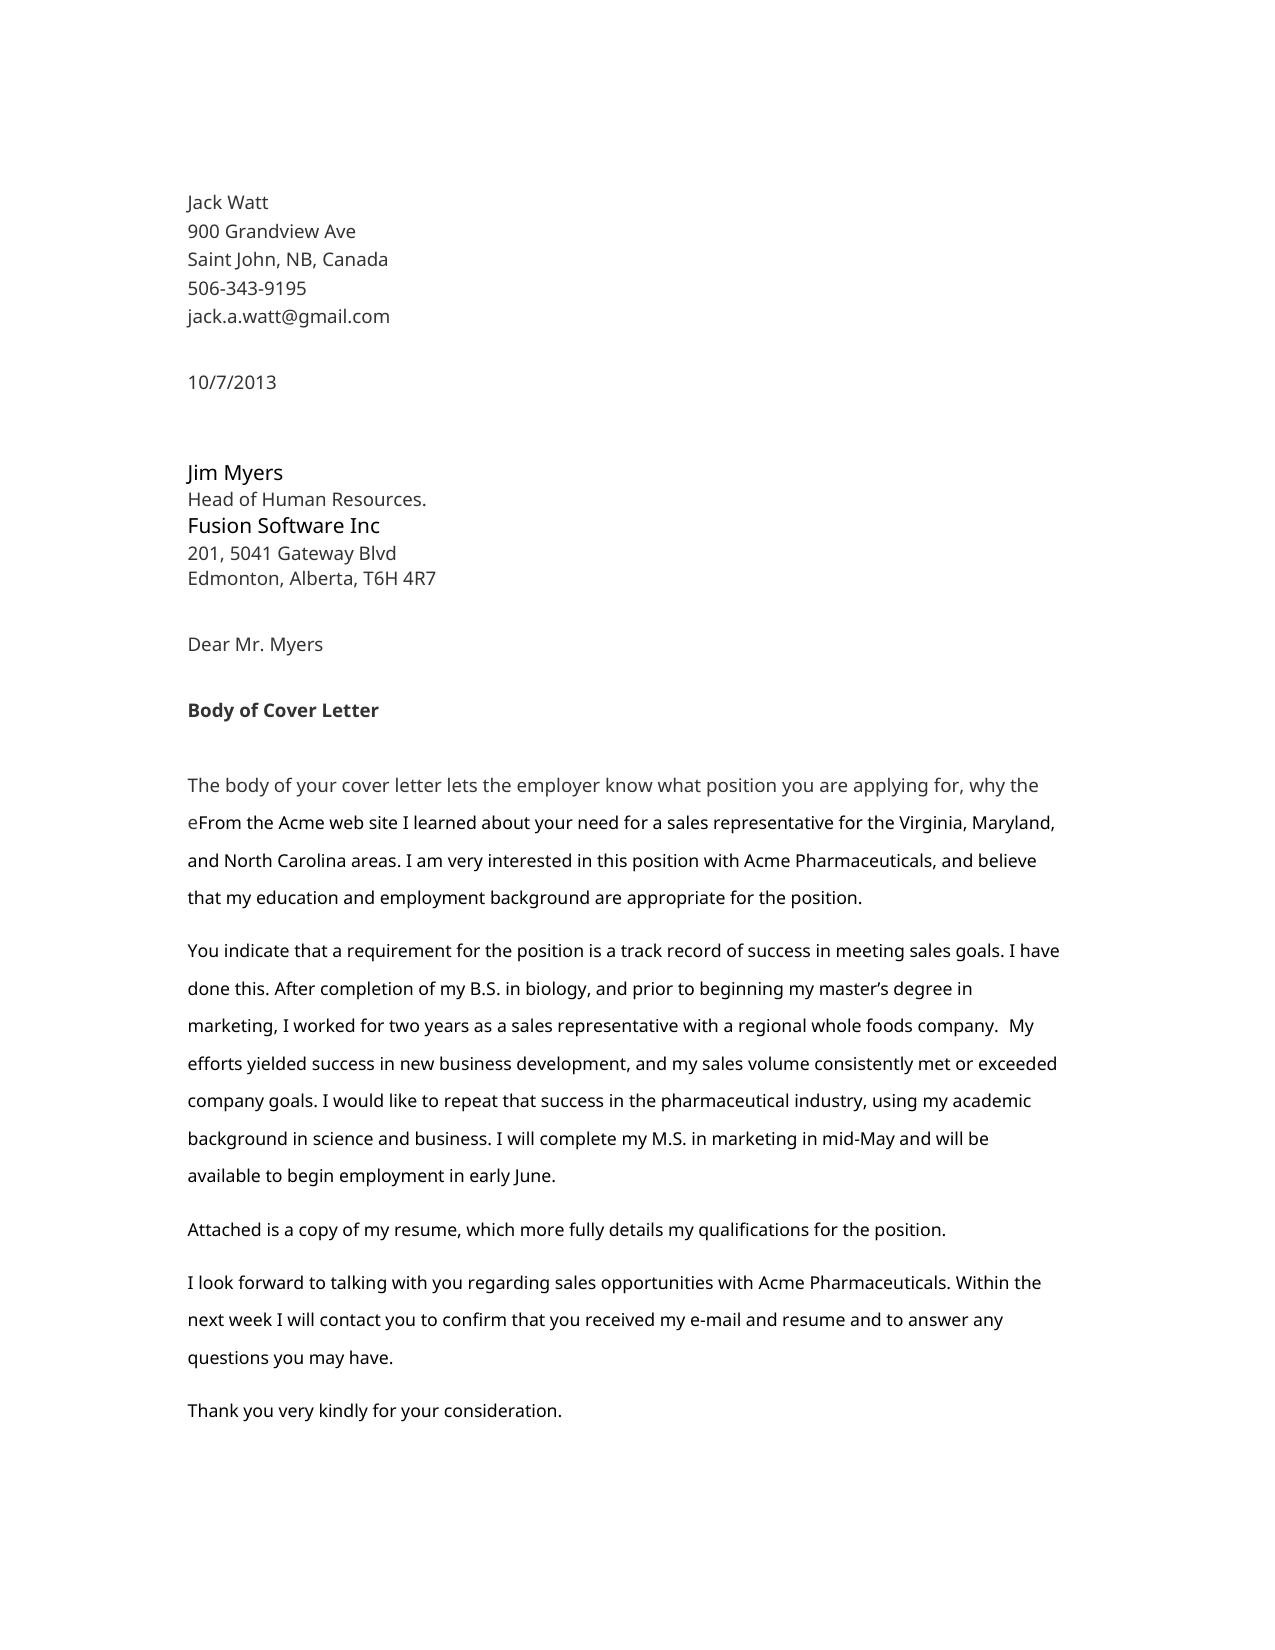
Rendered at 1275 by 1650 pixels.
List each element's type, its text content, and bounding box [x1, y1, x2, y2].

text Dear Mr. Myers [187, 629, 1087, 657]
text Attached is a copy of my resume, which more fully details my qualifications for the position. [187, 1204, 1064, 1241]
text 10/7/2013 [187, 367, 1087, 395]
text I look forward to talking with you regarding sales opportunities with Acme Pharmaceuticals. Within the next week I will contact you to confirm that you received my e-mail and resume and to answer any questions you may have. [187, 1257, 1064, 1369]
text Jack Watt 900 Grandview Ave Saint John, NB, Canada 506-343-9195 jack.a.watt@gmail.com [187, 187, 1087, 329]
text Body of Cover Letter [187, 694, 1087, 722]
text Jim Myers Head of Human Resources. Fusion Software Inc 201, 5041 Gateway Blvd Edmonton, Alberta, T6H 4R7 [187, 432, 1087, 591]
text Thank you very kindly for your consideration. [187, 1385, 1064, 1422]
text The body of your cover letter lets the employer know what position you are applying for, why the eFrom the Acme web site I learned about your need for a sales representative for the Virginia, Maryland, and North Carolina areas. I am very interested in this position with Acme Pharmaceuticals, and believe that my education and employment background are appropriate for the position. [187, 760, 1064, 910]
text You indicate that a requirement for the position is a track record of success in meeting sales goals. I have done this. After completion of my B.S. in biology, and prior to beginning my master’s degree in marketing, I worked for two years as a sales representative with a regional whole foods company. My efforts yielded success in new business development, and my sales volume consistently met or exceeded company goals. I would like to repeat that success in the pharmaceutical industry, using my academic background in science and business. I will complete my M.S. in marketing in mid-May and will be available to begin employment in early June. [187, 926, 1064, 1188]
